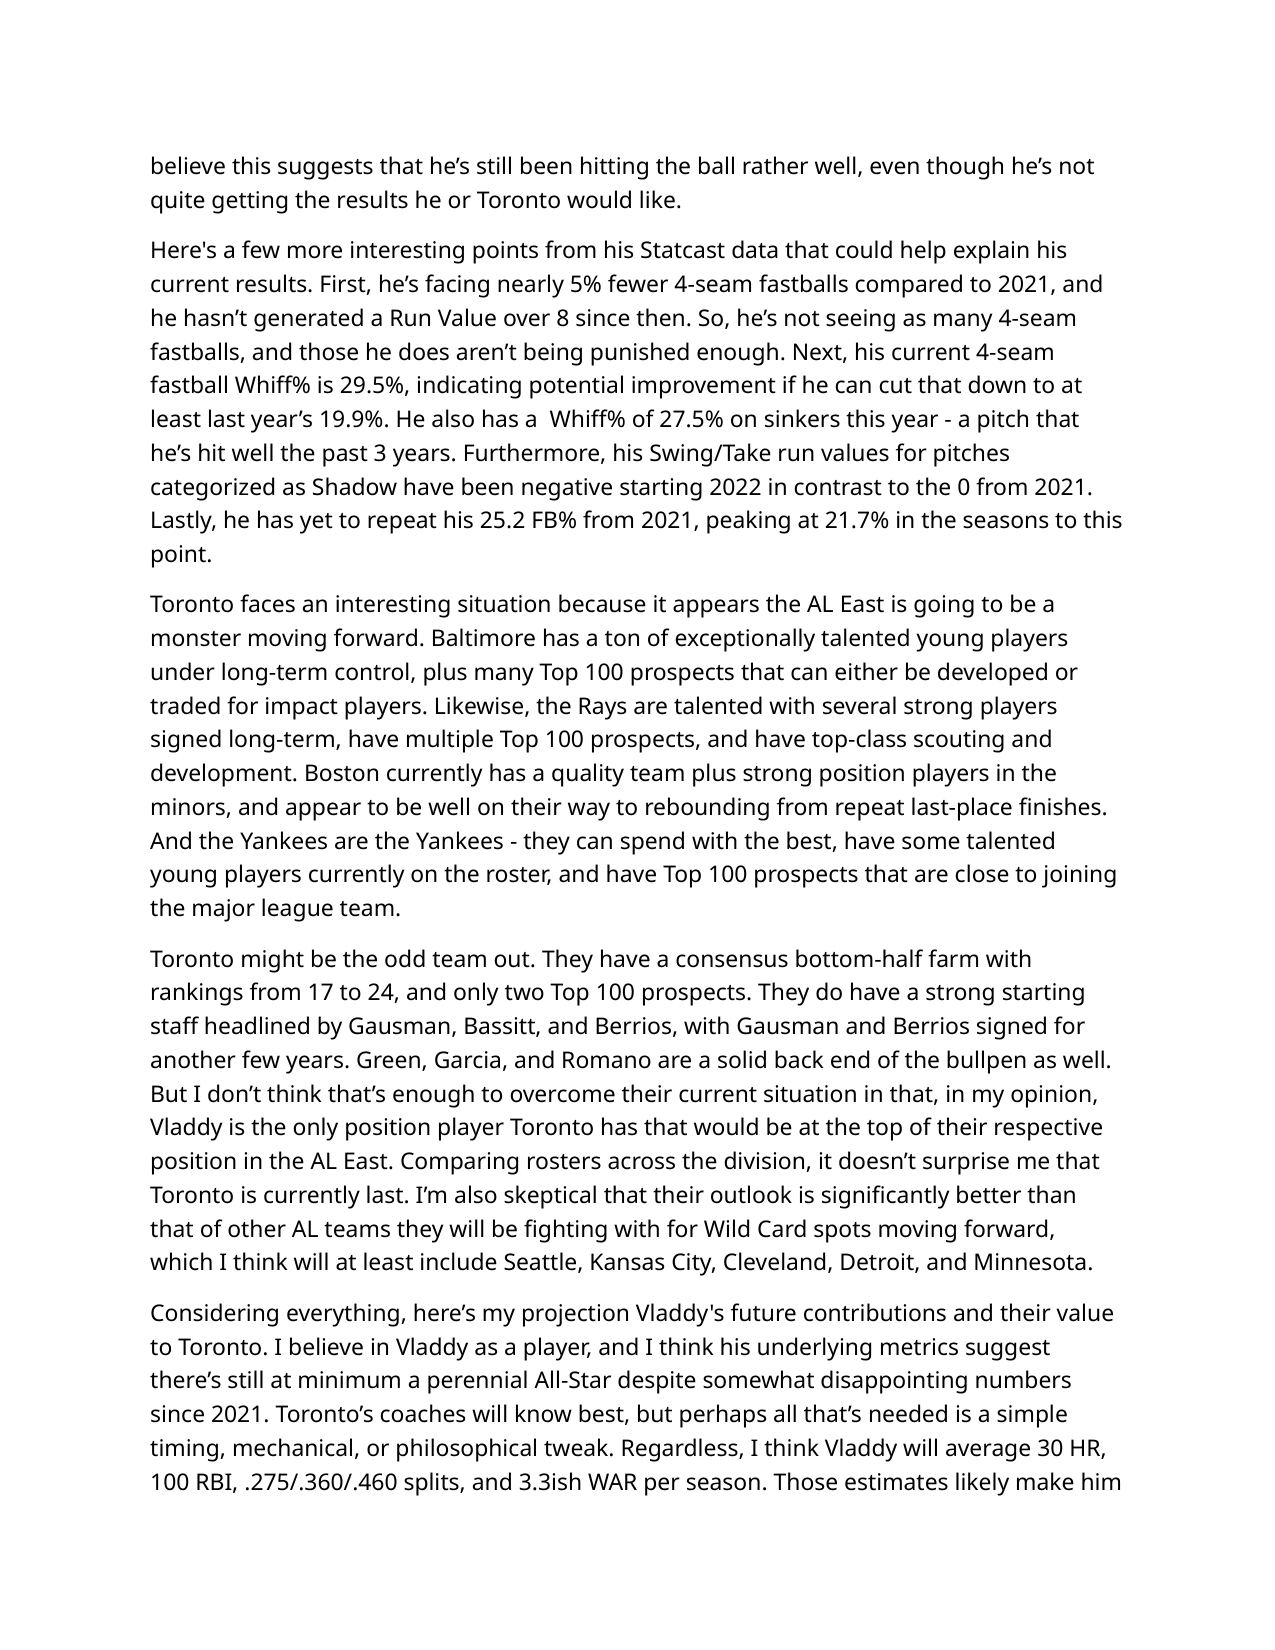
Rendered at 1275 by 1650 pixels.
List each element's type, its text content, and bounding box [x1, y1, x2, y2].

text Toronto might be the odd team out. They have a consensus bottom-half farm with rankings from 17 to 24, and only two Top 100 prospects. They do have a strong starting staff headlined by Gausman, Bassitt, and Berrios, with Gausman and Berrios signed for another few years. Green, Garcia, and Romano are a solid back end of the bullpen as well. But I don’t think that’s enough to overcome their current situation in that, in my opinion, Vladdy is the only position player Toronto has that would be at the top of their respective position in the AL East. Comparing rosters across the division, it doesn’t surprise me that Toronto is currently last. I’m also skeptical that their outlook is significantly better than that of other AL teams they will be fighting with for Wild Card spots moving forward, which I think will at least include Seattle, Kansas City, Cleveland, Detroit, and Minnesota. [150, 942, 1125, 1277]
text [150, 150, 1125, 215]
text Toronto faces an interesting situation because it appears the AL East is going to be a monster moving forward. Baltimore has a ton of exceptionally talented young players under long-term control, plus many Top 100 prospects that can either be developed or traded for impact players. Likewise, the Rays are talented with several strong players signed long-term, have multiple Top 100 prospects, and have top-class scouting and development. Boston currently has a quality team plus strong position players in the minors, and appear to be well on their way to rebounding from repeat last-place finishes. And the Yankees are the Yankees - they can spend with the best, have some talented young players currently on the roster, and have Top 100 prospects that are close to joining the major league team. [150, 588, 1125, 923]
text Here's a few more interesting points from his Statcast data that could help explain his current results. First, he’s facing nearly 5% fewer 4-seam fastballs compared to 2021, and he hasn’t generated a Run Value over 8 since then. So, he’s not seeing as many 4-seam fastballs, and those he does aren’t being punished enough. Next, his current 4-seam fastball Whiff% is 29.5%, indicating potential improvement if he can cut that down to at least last year’s 19.9%. He also has a Whiff% of 27.5% on sinkers this year - a pitch that he’s hit well the past 3 years. Furthermore, his Swing/Take run values for pitches categorized as Shadow have been negative starting 2022 in contrast to the 0 from 2021. Lastly, he has yet to repeat his 25.2 FB% from 2021, peaking at 21.7% in the seasons to this point. [150, 234, 1125, 569]
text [150, 1297, 1125, 1497]
